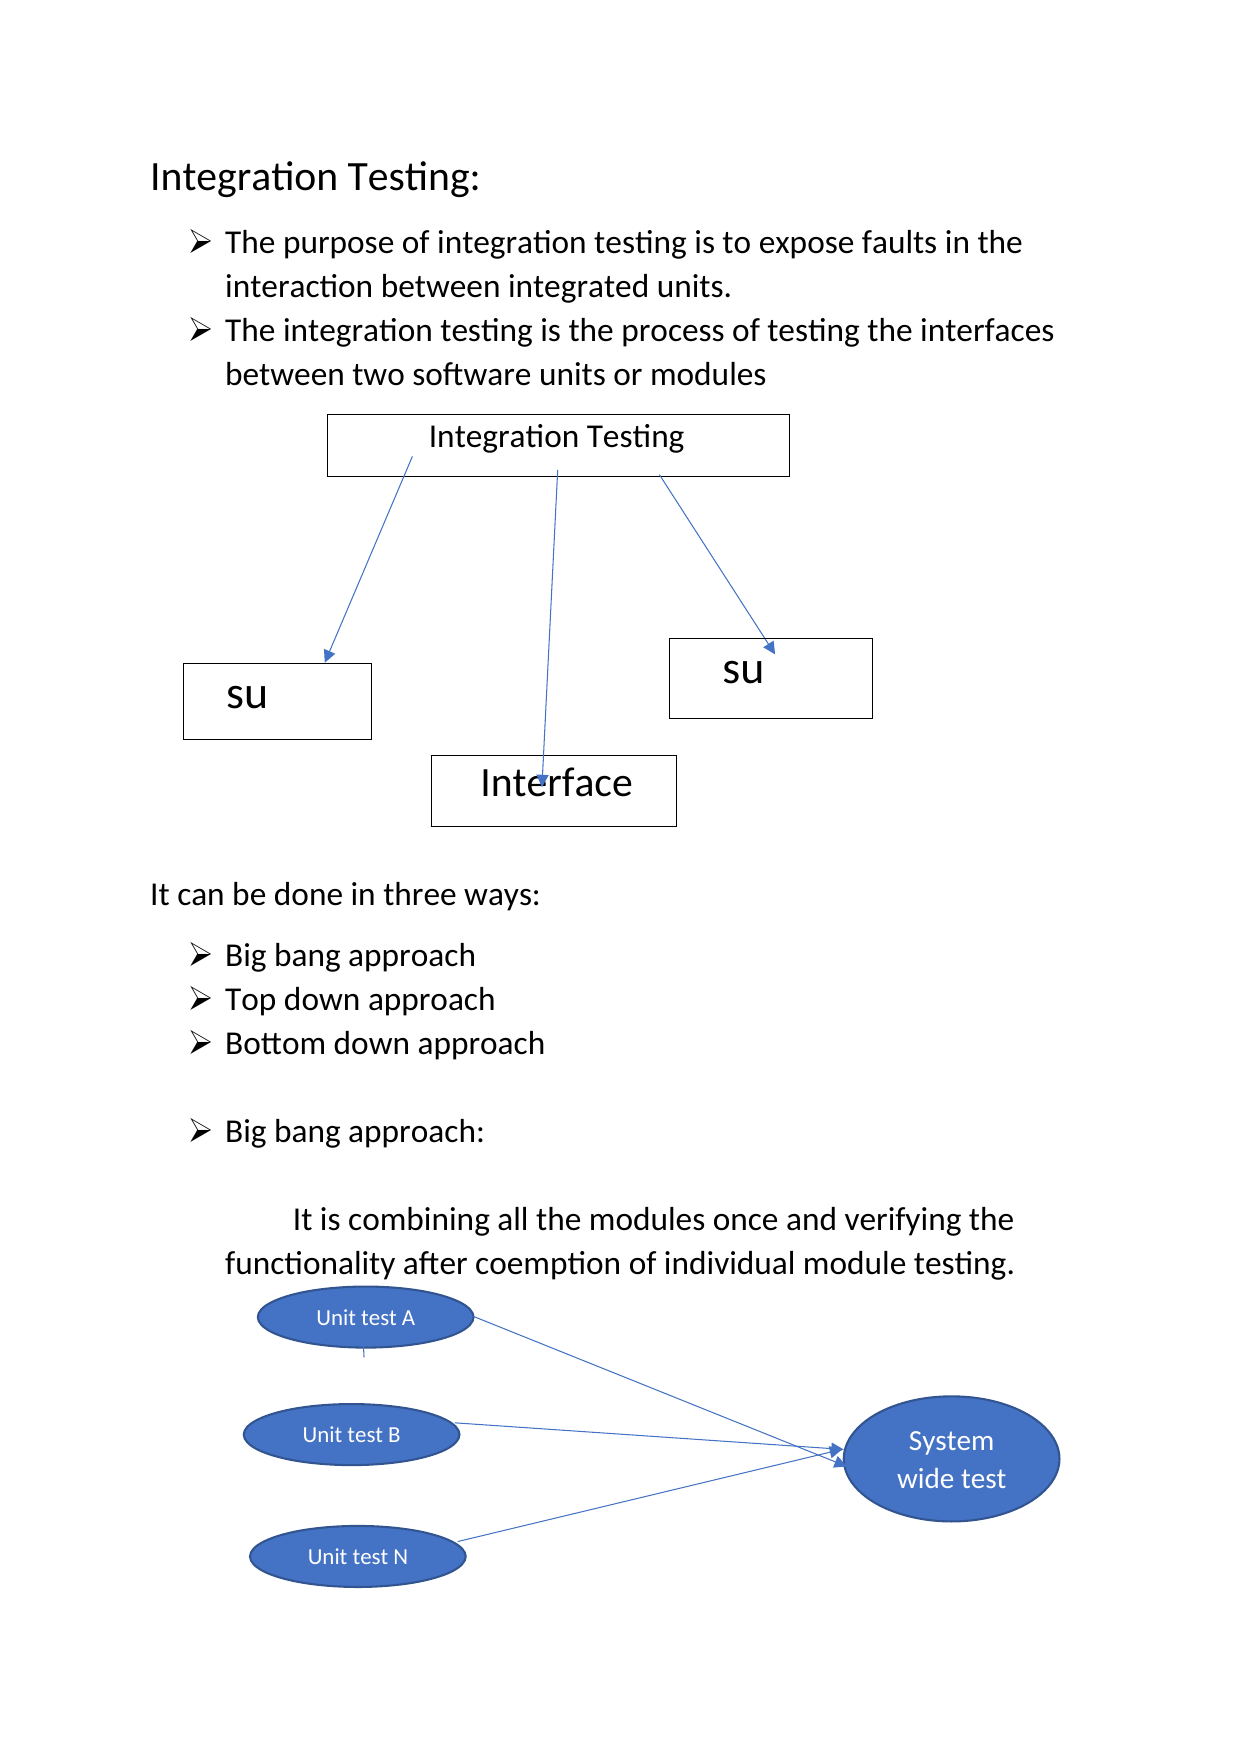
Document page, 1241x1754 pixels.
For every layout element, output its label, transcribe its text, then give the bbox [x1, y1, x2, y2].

table_header su [184, 664, 371, 738]
table_header su [670, 639, 872, 717]
list It is combining all the modules once and verifying the functionality after coemption of individual module testing. [225, 1198, 1090, 1282]
list Bottom down approach [187, 1022, 1090, 1063]
table_header Interface [432, 756, 676, 826]
list Big bang approach: [187, 1110, 1090, 1151]
text Integration Testing: [150, 150, 1090, 201]
table_header Integration Testing [328, 415, 789, 476]
list Top down approach [187, 978, 1090, 1019]
list The integration testing is the process of testing the interfaces between two software units or modules [187, 309, 1090, 394]
text It can be done in three ways: [150, 873, 1090, 914]
list The purpose of integration testing is to expose faults in the interaction between integrated units. [187, 222, 1090, 306]
list Big bang approach [187, 934, 1090, 975]
